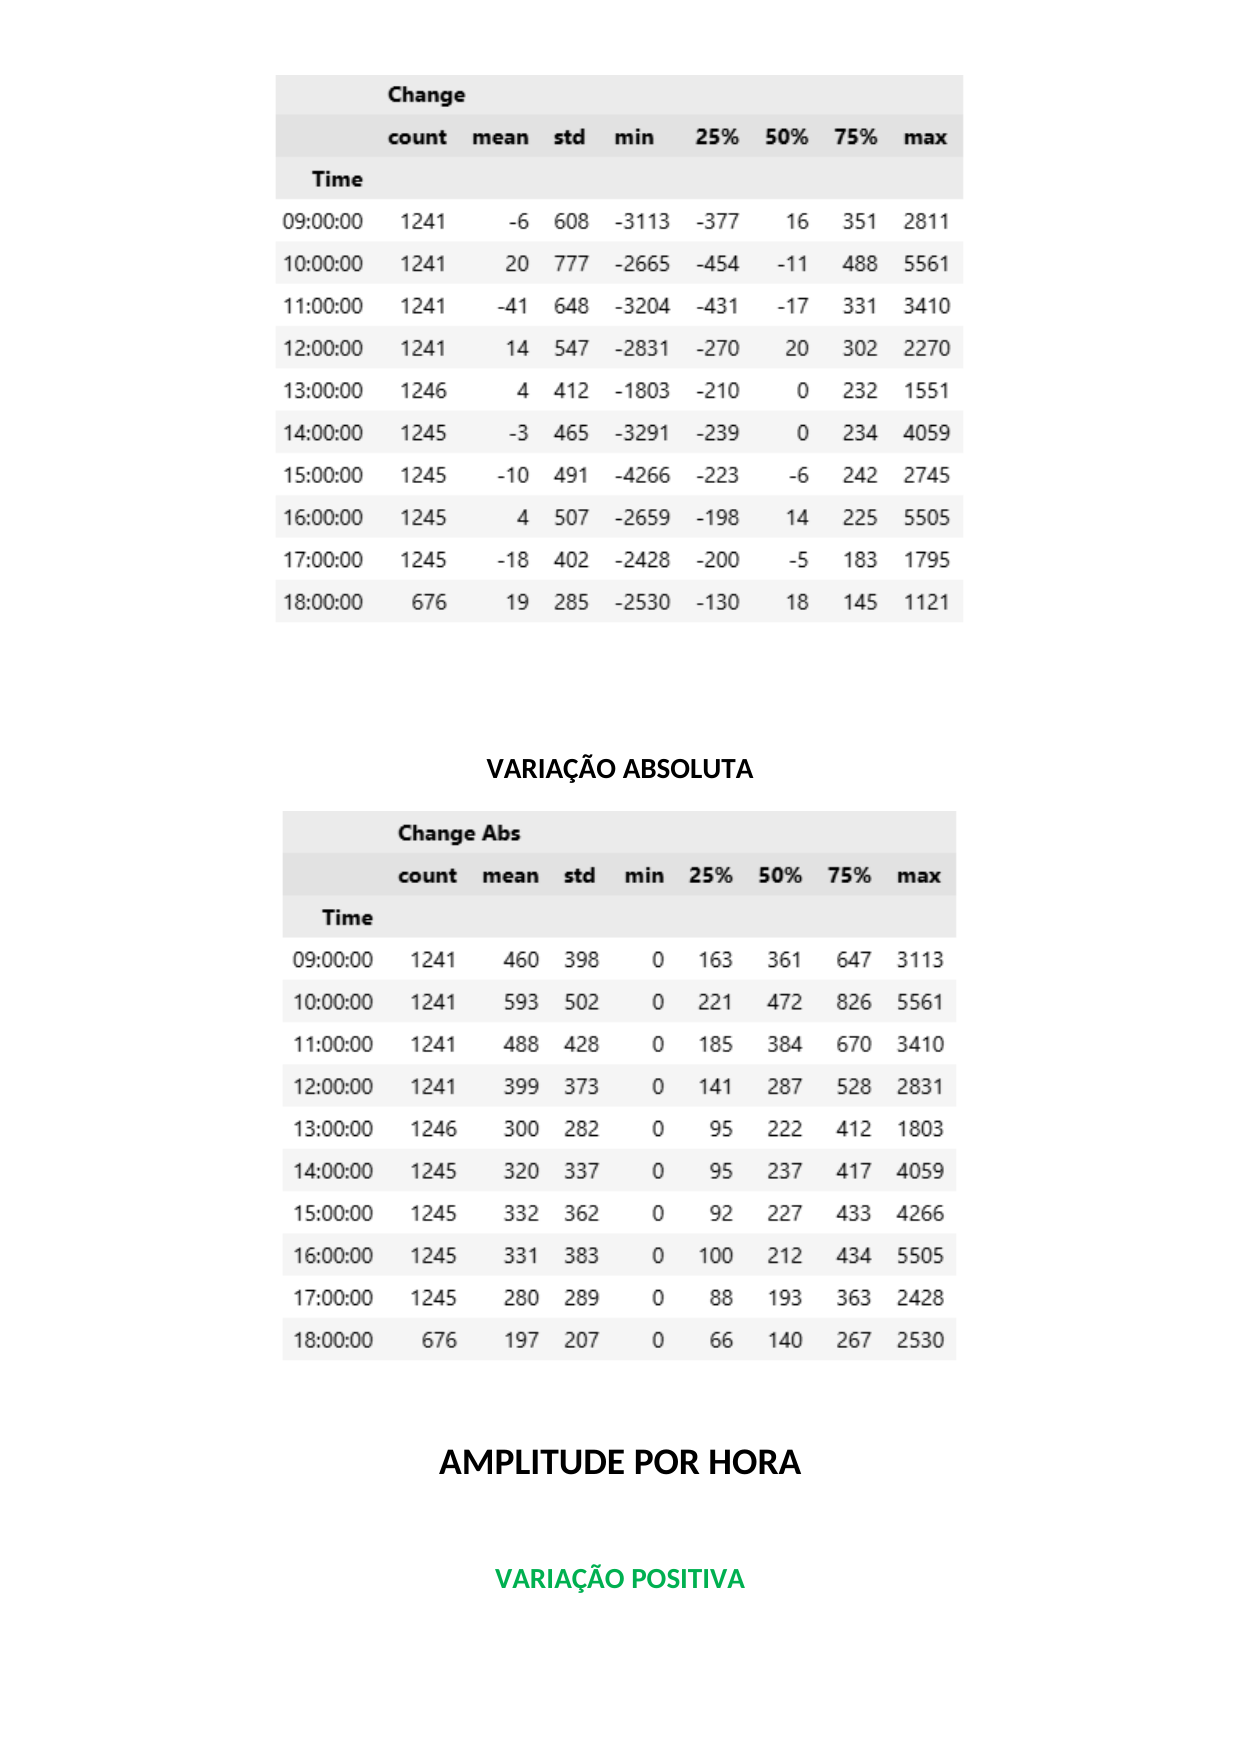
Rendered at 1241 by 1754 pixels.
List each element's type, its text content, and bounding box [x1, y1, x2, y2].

picture [275, 75, 965, 624]
text AMPLITUDE POR HORA [75, 1438, 1165, 1484]
text VARIAÇÃO ABSOLUTA [75, 751, 1165, 786]
text VARIAÇÃO POSITIVA [75, 1560, 1165, 1596]
picture [282, 811, 958, 1362]
